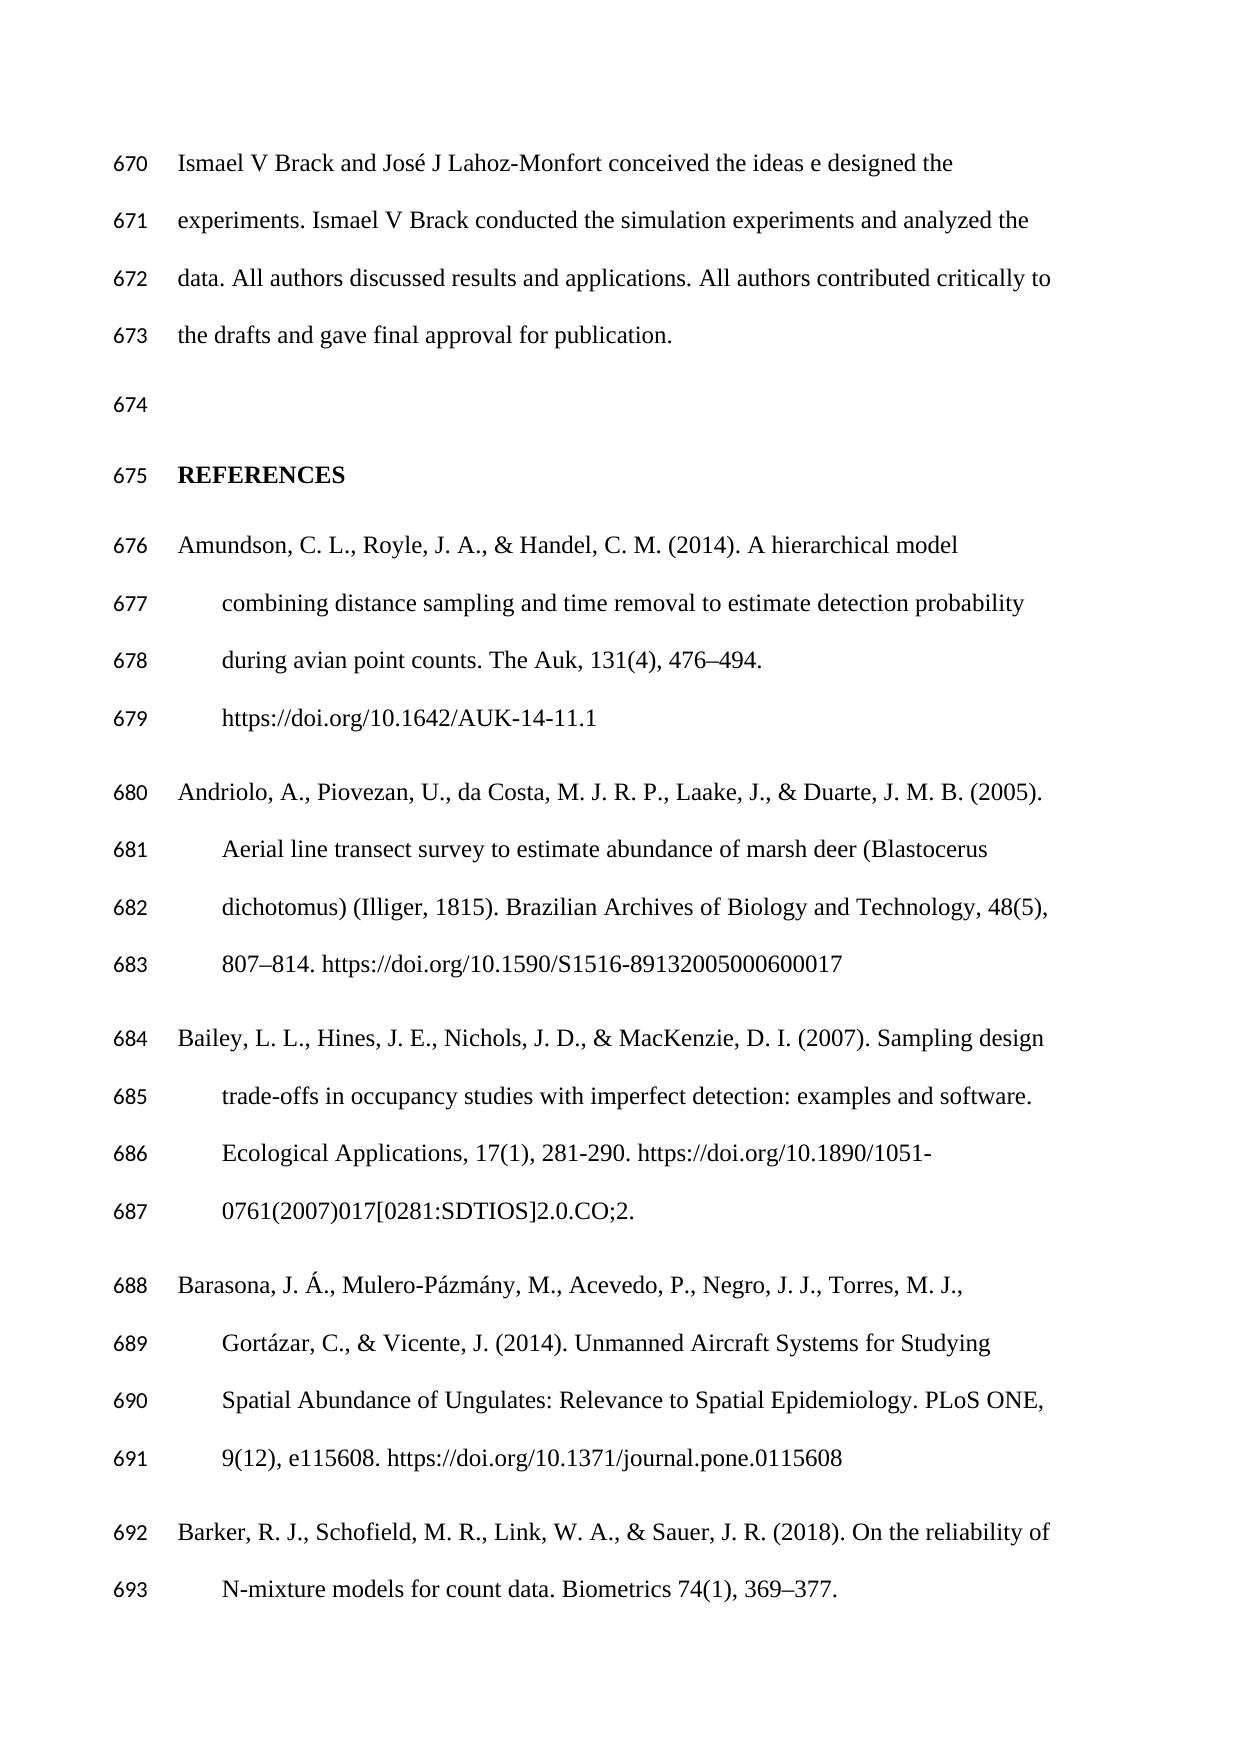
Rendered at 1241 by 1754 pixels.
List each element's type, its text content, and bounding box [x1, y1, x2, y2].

text REFERENCES [177, 460, 1063, 489]
text Ismael V Brack and José J Lahoz-Monfort conceived the ideas e designed the experiments. Ismael V Brack conducted the simulation experiments and analyzed the data. All authors discussed results and applications. All authors contributed critically to the drafts and gave final approval for publication. [177, 148, 1063, 349]
text Andriolo, A., Piovezan, U., da Costa, M. J. R. P., Laake, J., & Duarte, J. M. B. (2005). Aerial line transect survey to estimate abundance of marsh deer (Blastocerus dichotomus) (Illiger, 1815). Brazilian Archives of Biology and Technology, 48(5), 807–814. https://doi.org/10.1590/S1516-89132005000600017 [177, 777, 1063, 978]
text Amundson, C. L., Royle, J. A., & Handel, C. M. (2014). A hierarchical model combining distance sampling and time removal to estimate detection probability during avian point counts. The Auk, 131(4), 476–494. https://doi.org/10.1642/AUK-14-11.1 [177, 530, 1063, 731]
text Bailey, L. L., Hines, J. E., Nichols, J. D., & MacKenzie, D. I. (2007). Sampling design trade‐offs in occupancy studies with imperfect detection: examples and software. Ecological Applications, 17(1), 281-290. https://doi.org/10.1890/1051-0761(2007)017[0281:SDTIOS]2.0.CO;2. [177, 1023, 1063, 1225]
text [177, 1517, 1063, 1603]
text Barasona, J. Á., Mulero-Pázmány, M., Acevedo, P., Negro, J. J., Torres, M. J., Gortázar, C., & Vicente, J. (2014). Unmanned Aircraft Systems for Studying Spatial Abundance of Ungulates: Relevance to Spatial Epidemiology. PLoS ONE, 9(12), e115608. https://doi.org/10.1371/journal.pone.0115608 [177, 1270, 1063, 1471]
